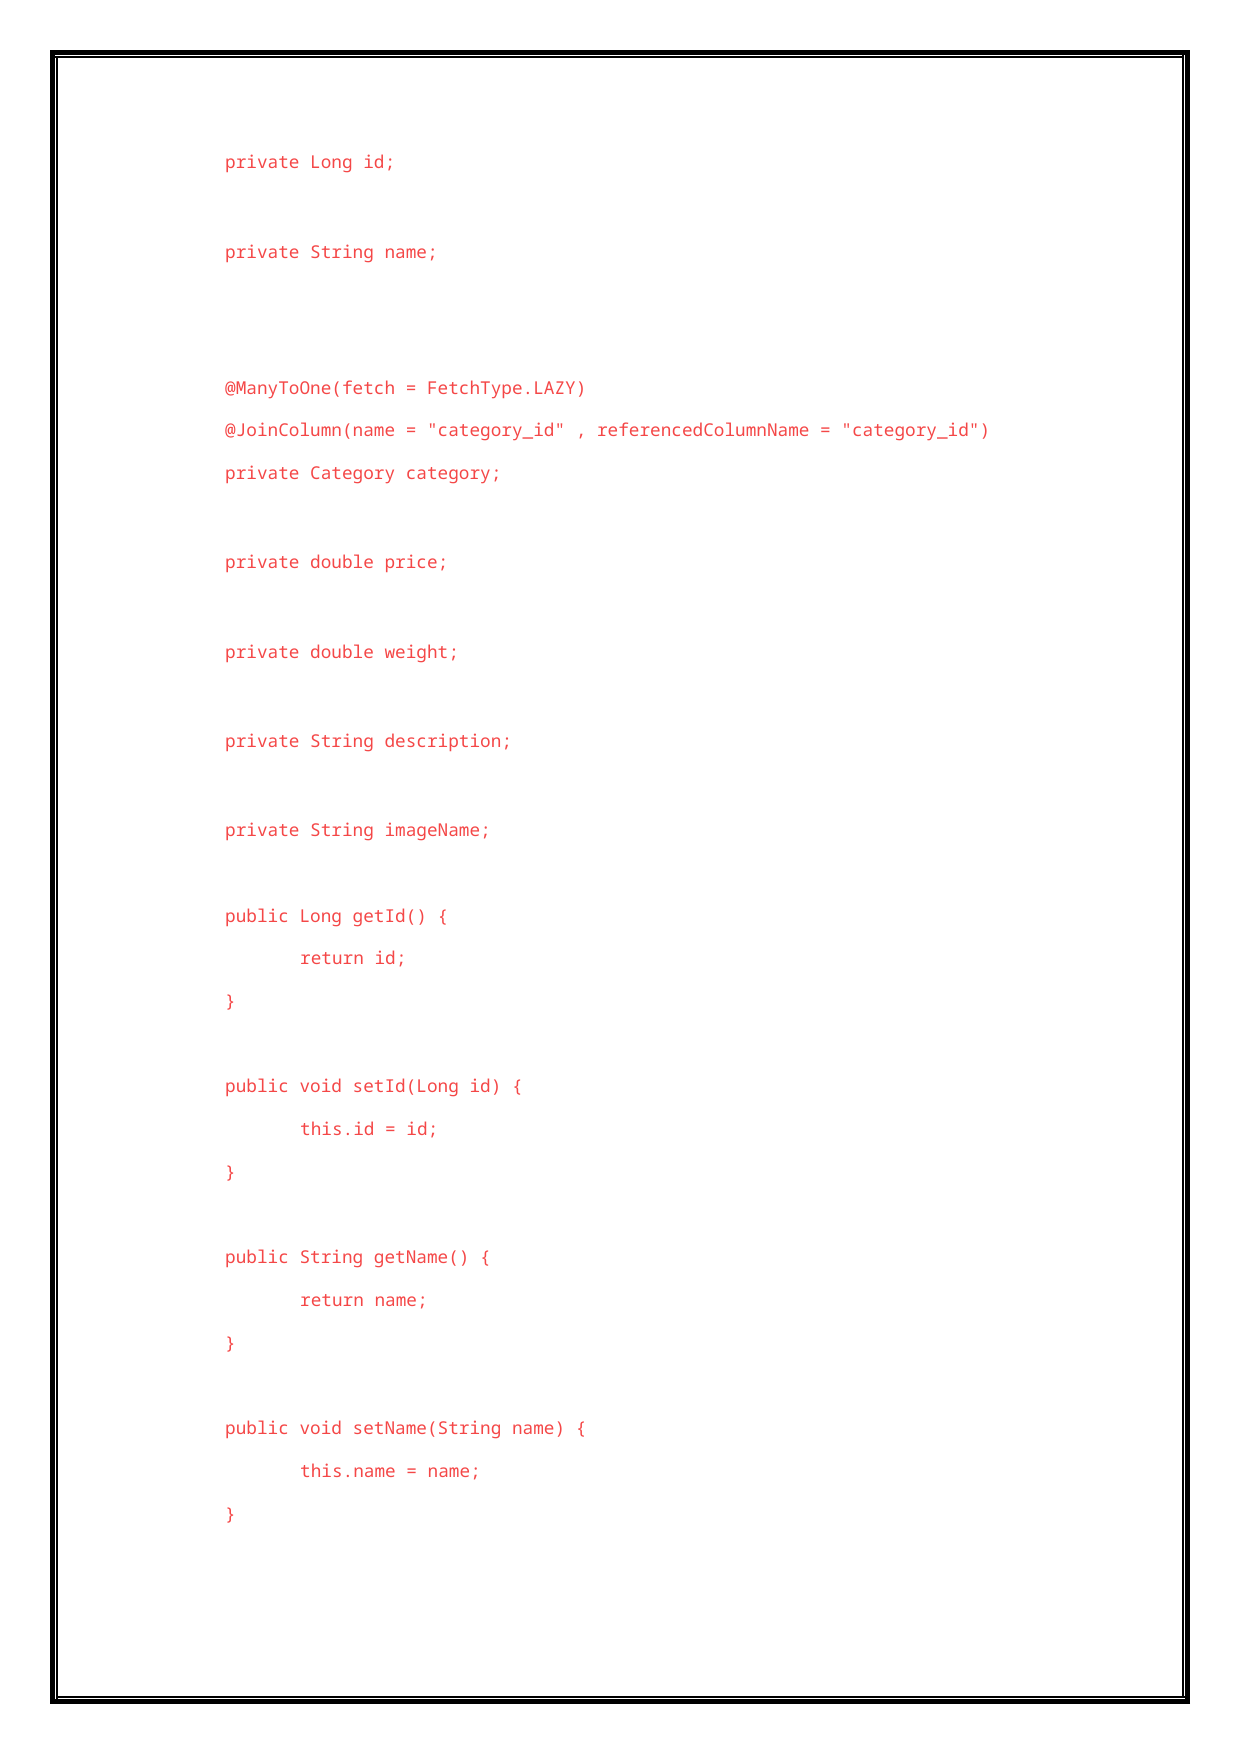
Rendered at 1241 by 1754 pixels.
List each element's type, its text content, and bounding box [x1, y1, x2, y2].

text public void setName(String name) { [150, 1416, 1090, 1440]
text } [150, 1330, 1090, 1354]
text public void setId(Long id) { [150, 1074, 1090, 1098]
text } [150, 1501, 1090, 1525]
text private double weight; [150, 639, 1090, 663]
text @JoinColumn(name = "category_id" , referencedColumnName = "category_id") [150, 418, 1090, 442]
text private double price; [150, 550, 1090, 574]
text this.id = id; [150, 1117, 1090, 1141]
text } [150, 1159, 1090, 1183]
text private Long id; [150, 150, 1090, 174]
text this.name = name; [150, 1458, 1090, 1482]
text private Category category; [150, 461, 1090, 485]
text } [150, 988, 1090, 1013]
text public String getName() { [150, 1245, 1090, 1269]
text public Long getId() { [150, 903, 1090, 927]
text @ManyToOne(fetch = FetchType.LAZY) [150, 375, 1090, 399]
text return name; [150, 1287, 1090, 1312]
text private String imageName; [150, 818, 1090, 842]
text private String name; [150, 239, 1090, 263]
text return id; [150, 946, 1090, 970]
text private String description; [150, 728, 1090, 752]
